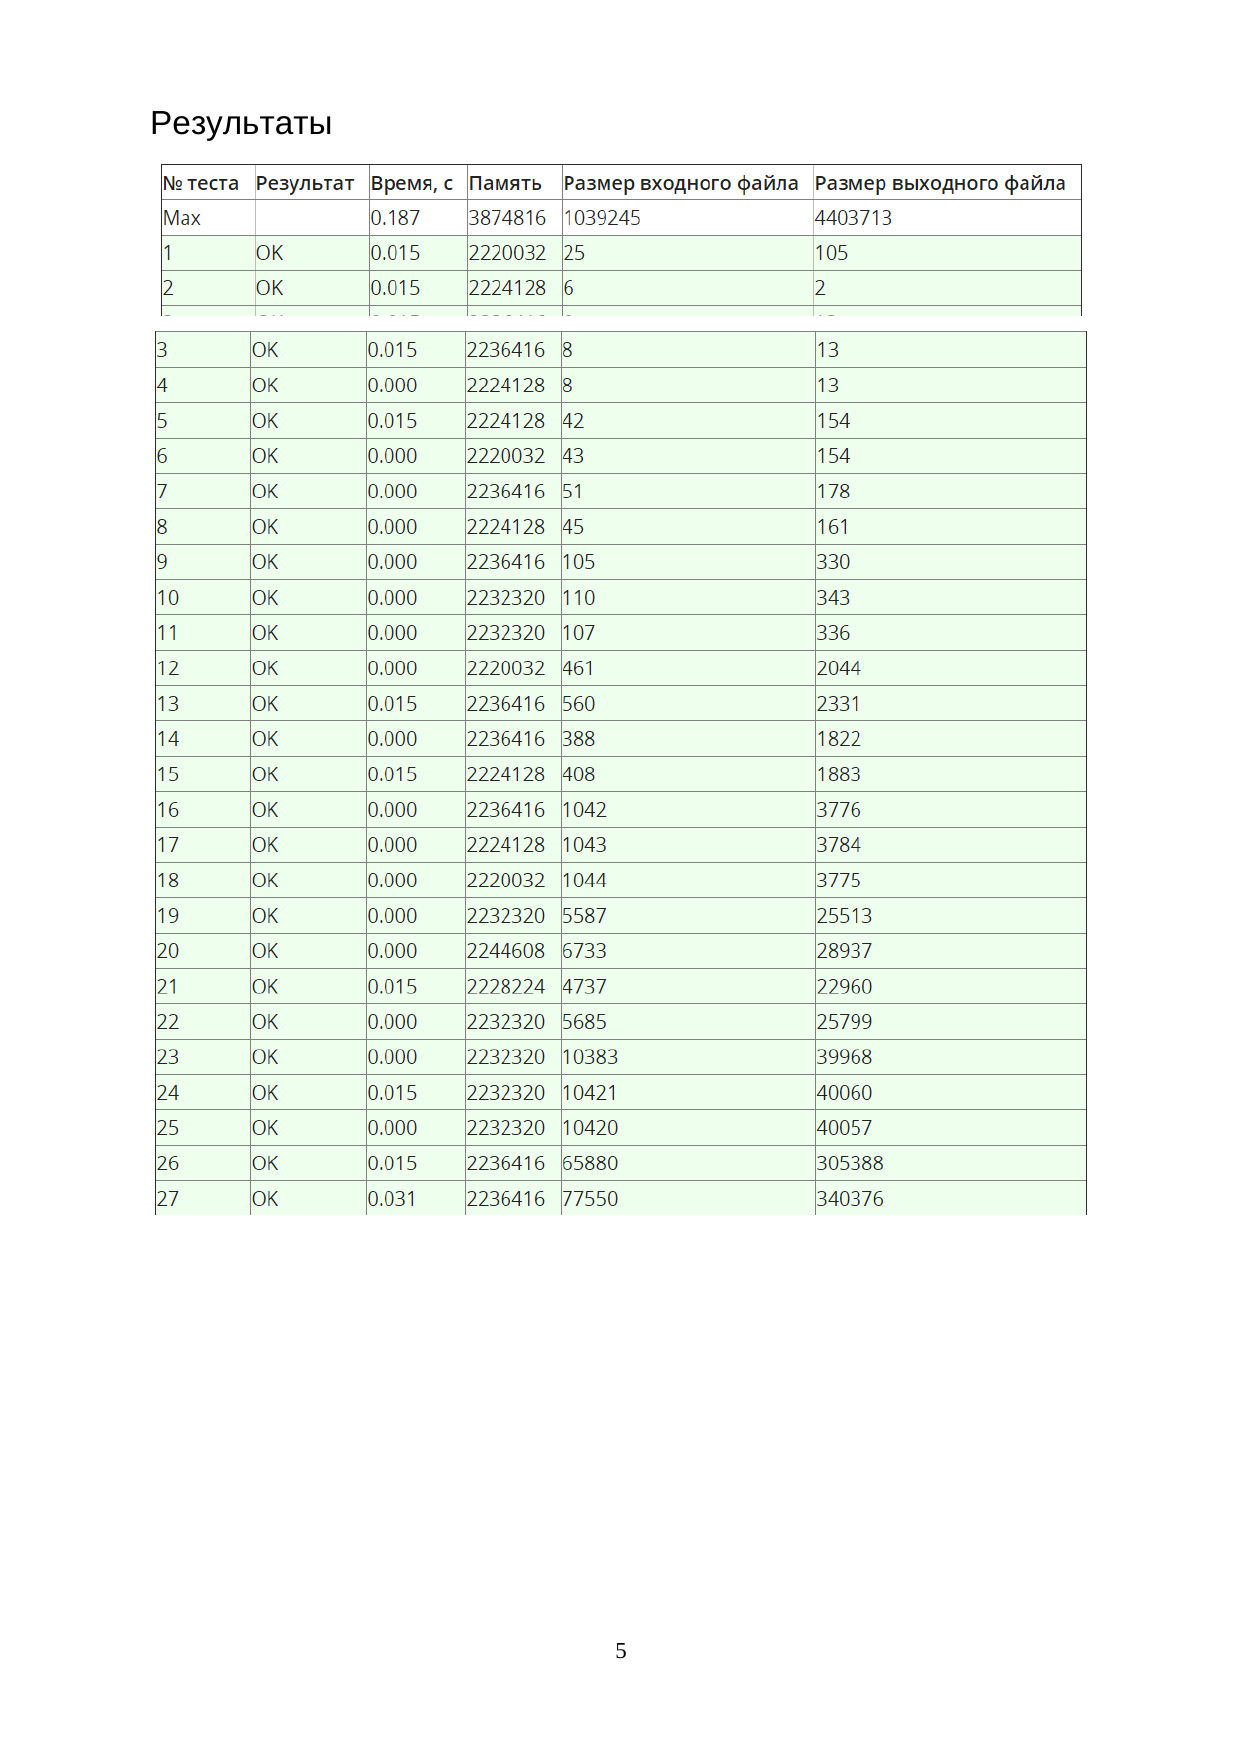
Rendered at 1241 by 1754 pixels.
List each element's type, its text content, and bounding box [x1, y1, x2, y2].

picture [151, 331, 1093, 1215]
picture [151, 157, 1093, 316]
subtitle Результаты [150, 103, 1090, 142]
